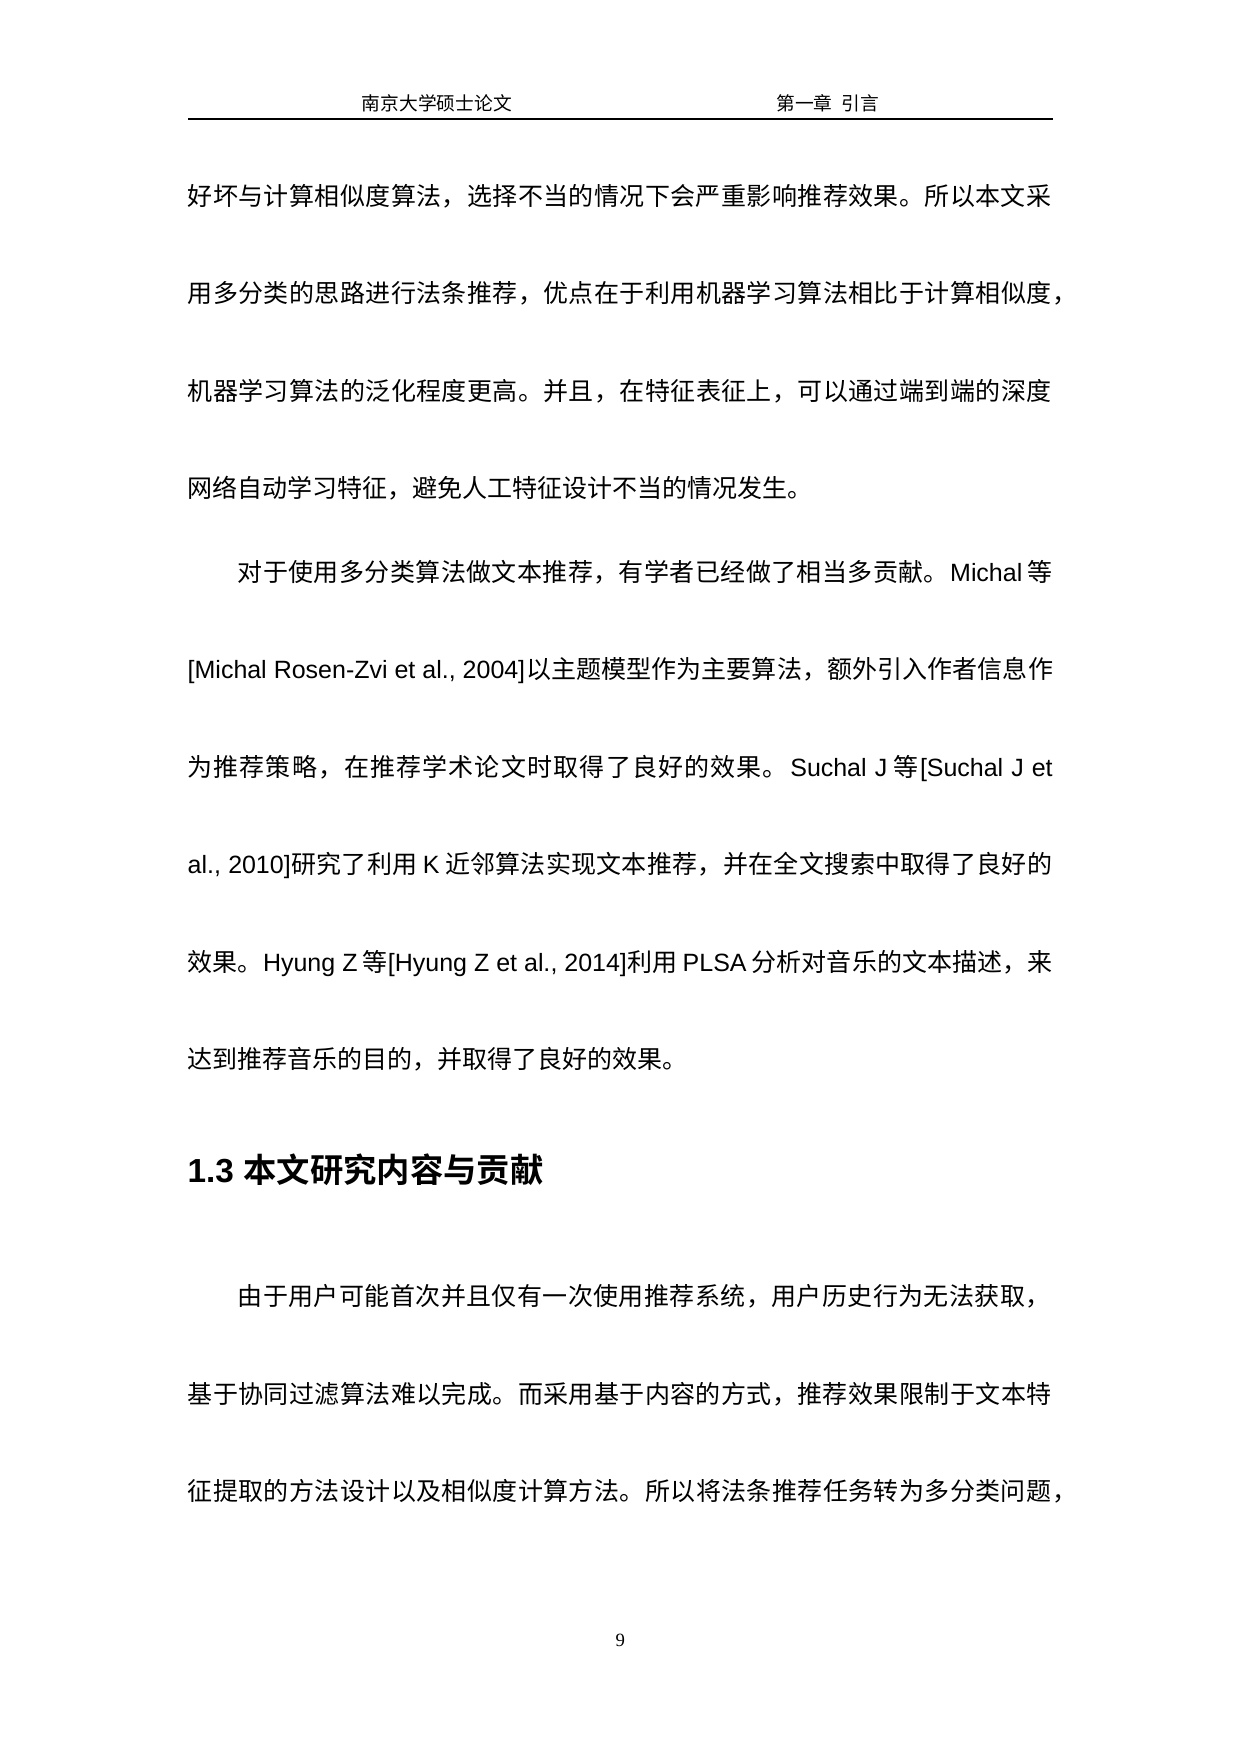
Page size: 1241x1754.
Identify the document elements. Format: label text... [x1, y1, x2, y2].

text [187, 162, 1053, 519]
subtitle 1.3 本文研究内容与贡献 [187, 1135, 1053, 1200]
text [187, 1262, 1053, 1522]
text 对于使用多分类算法做文本推荐，有学者已经做了相当多贡献。Michal等[Michal Rosen-Zvi et al., 2004]以主题模型作为主要算法，额外引入作者信息作为推荐策略，在推荐学术论文时取得了良好的效果。Suchal J等[Suchal J et al., 2010]研究了利用K近邻算法实现文本推荐，并在全文搜索中取得了良好的效果。Hyung Z等[Hyung Z et al., 2014]利用PLSA分析对音乐的文本描述，来达到推荐音乐的目的，并取得了良好的效果。 [187, 538, 1053, 1090]
